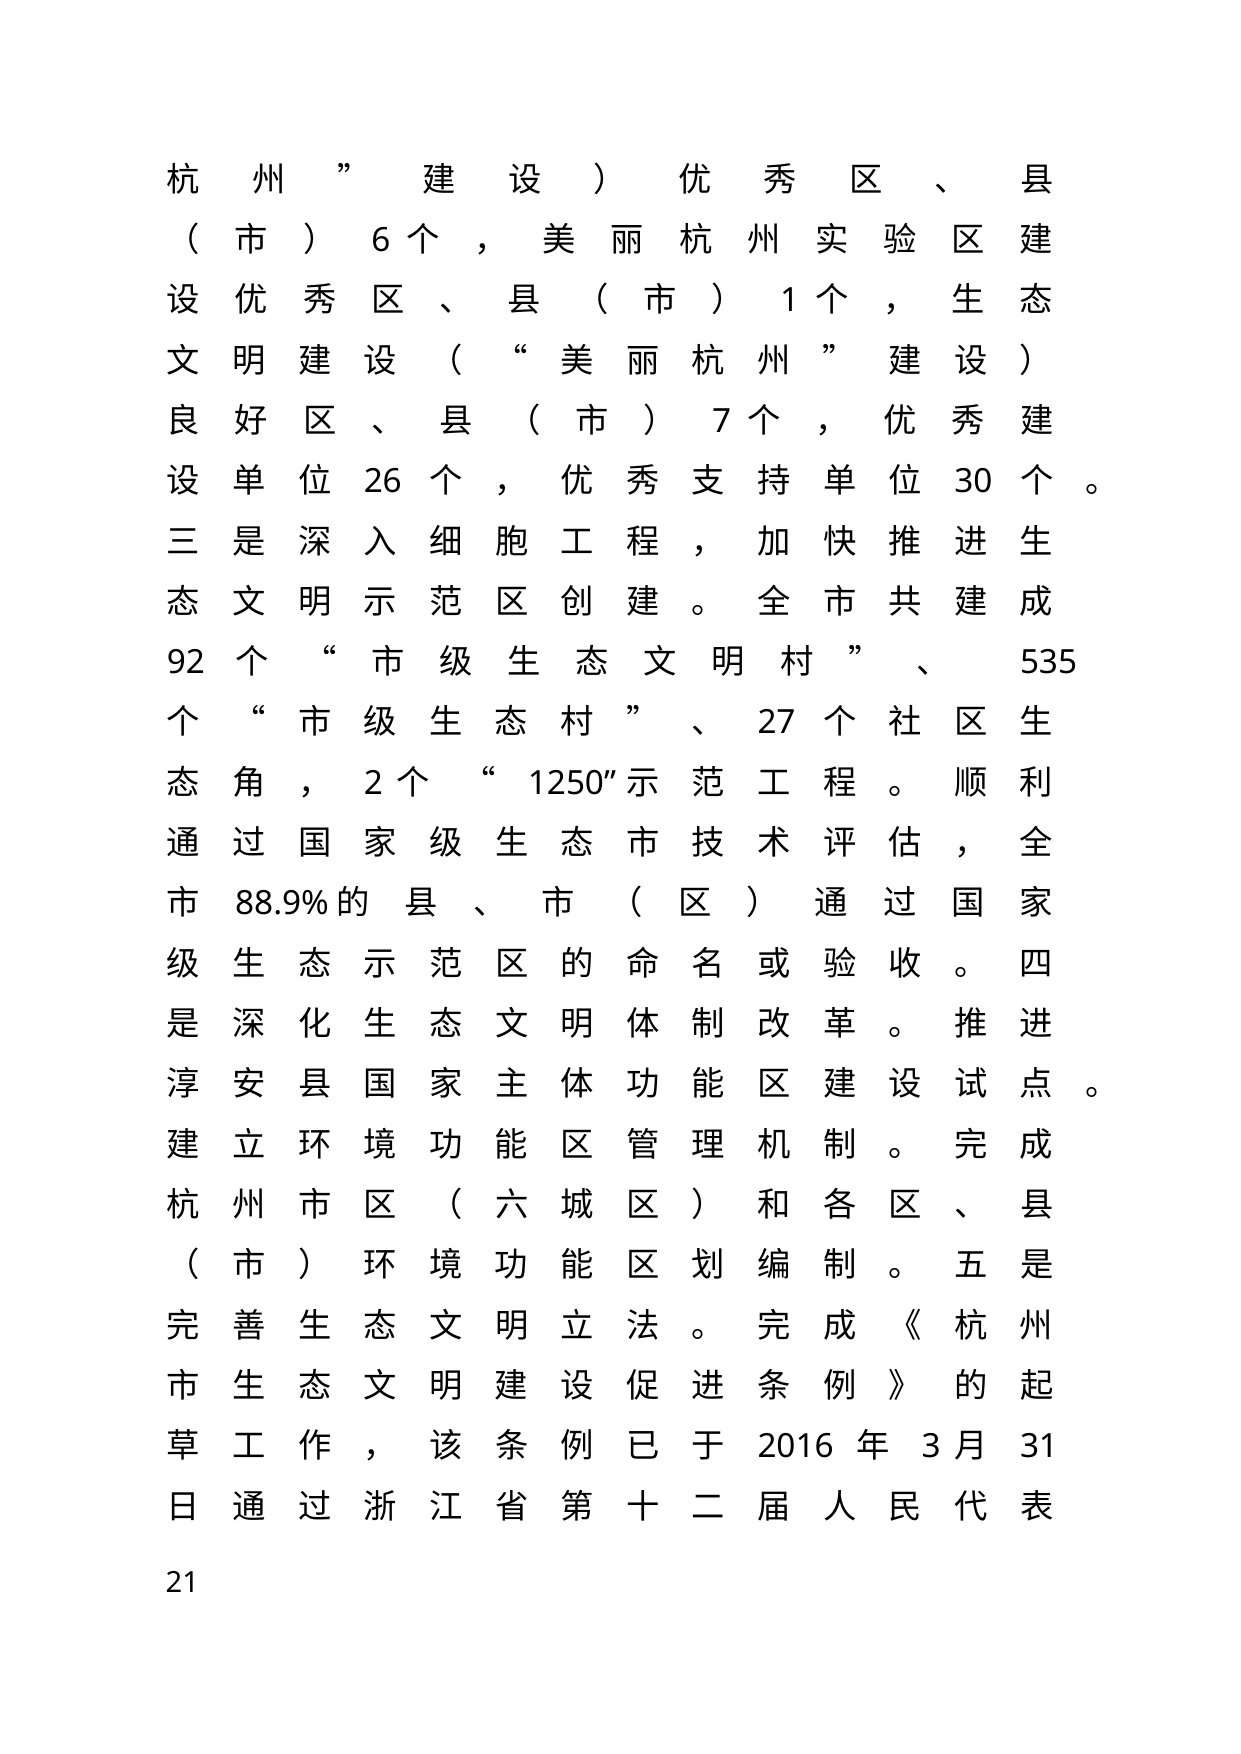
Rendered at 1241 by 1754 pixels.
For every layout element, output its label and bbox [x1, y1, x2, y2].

text [167, 146, 1085, 1534]
